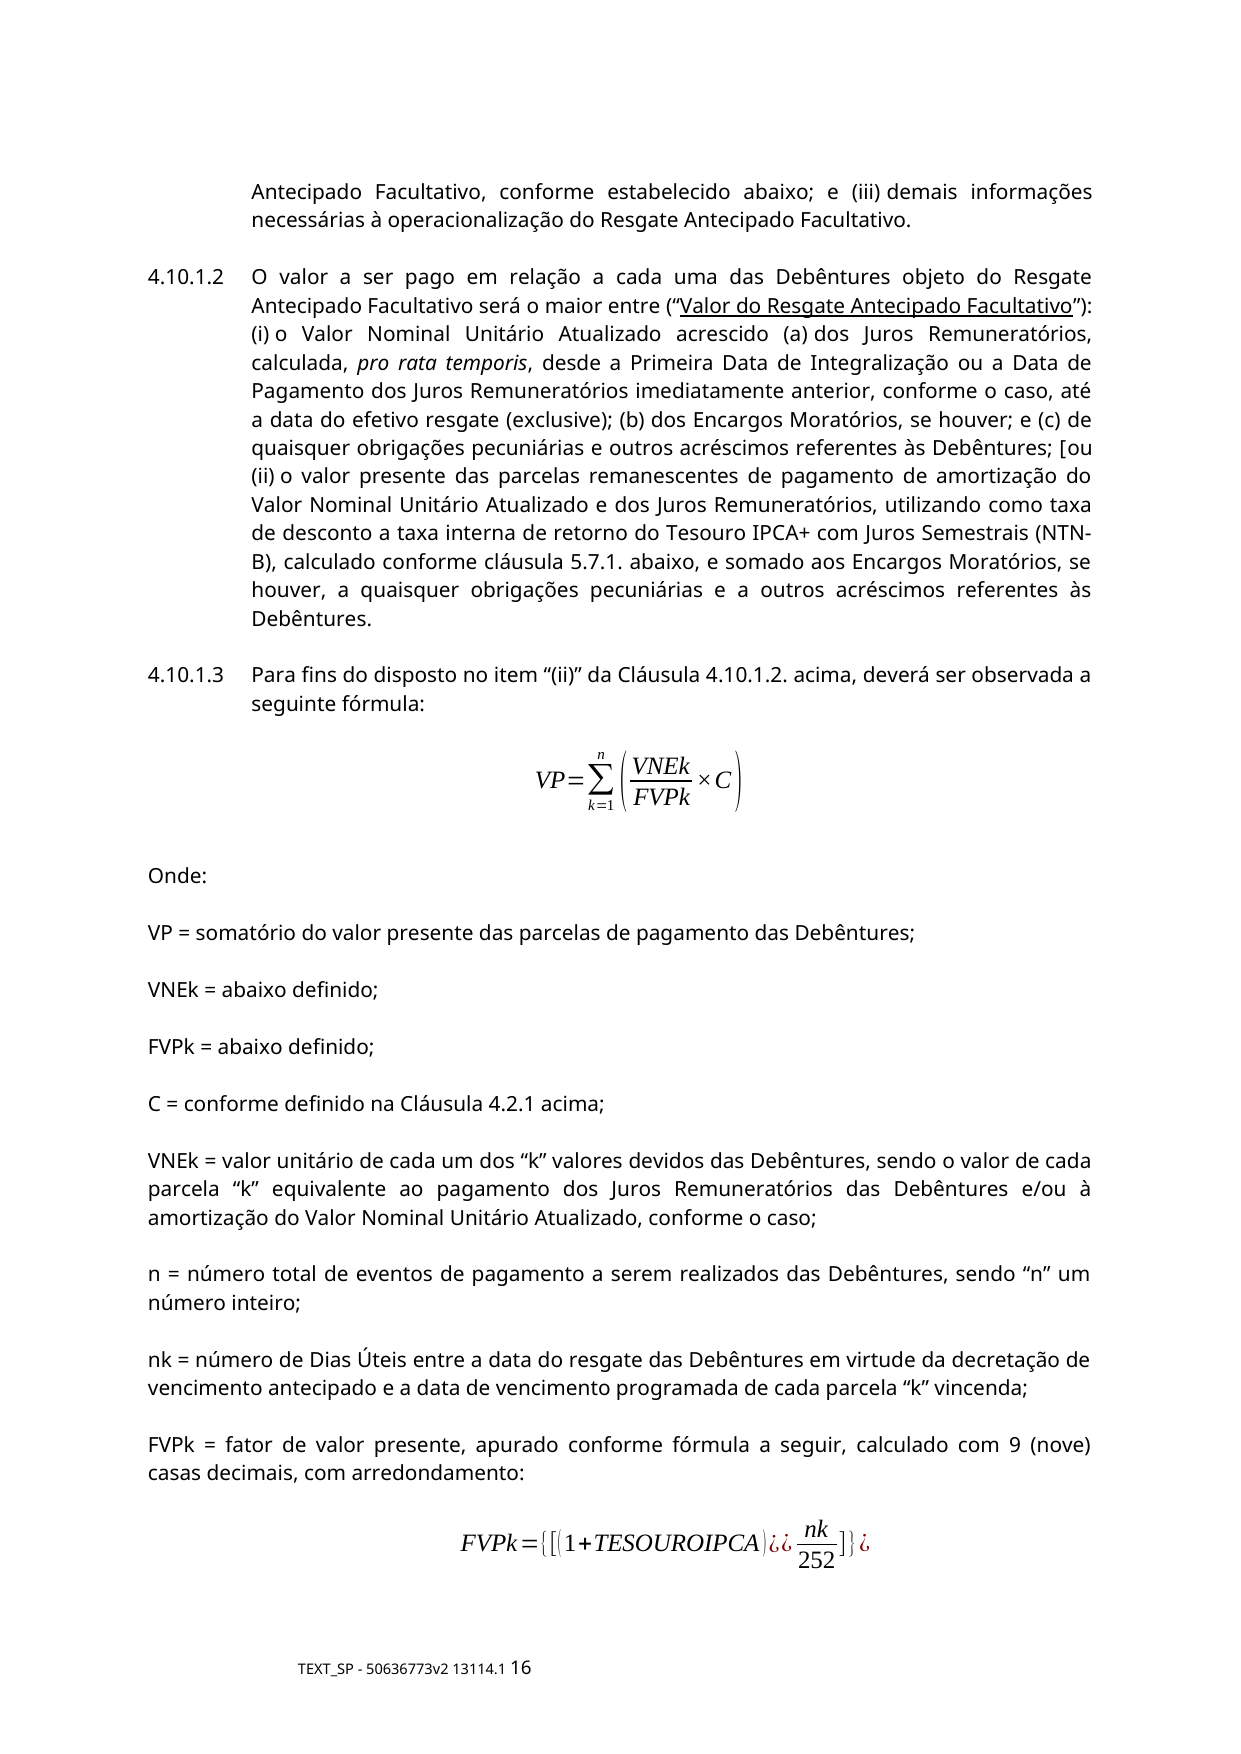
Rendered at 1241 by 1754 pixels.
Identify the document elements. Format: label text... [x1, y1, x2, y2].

list O valor a ser pago em relação a cada uma das Debêntures objeto do Resgate Antecipado Facultativo será o maior entre (“Valor do Resgate Antecipado Facultativo”): (i) o Valor Nominal Unitário Atualizado acrescido (a) dos Juros Remuneratórios, calculada, pro rata temporis, desde a Primeira Data de Integralização ou a Data de Pagamento dos Juros Remuneratórios imediatamente anterior, conforme o caso, até a data do efetivo resgate (exclusive); (b) dos Encargos Moratórios, se houver; e (c) de quaisquer obrigações pecuniárias e outros acréscimos referentes às Debêntures; [ou (ii) o valor presente das parcelas remanescentes de pagamento de amortização do Valor Nominal Unitário Atualizado e dos Juros Remuneratórios, utilizando como taxa de desconto a taxa interna de retorno do Tesouro IPCA+ com Juros Semestrais (NTN-B), calculado conforme cláusula 5.7.1. abaixo, e somado aos Encargos Moratórios, se houver, a quaisquer obrigações pecuniárias e a outros acréscimos referentes às Debêntures. [148, 262, 1092, 632]
list C = conforme definido na Cláusula 4.2.1 acima; [148, 1089, 1092, 1117]
list nk = número de Dias Úteis entre a data do resgate das Debêntures em virtude da decretação de vencimento antecipado e a data de vencimento programada de cada parcela “k” vincenda; [148, 1345, 1092, 1402]
list VP = somatório do valor presente das parcelas de pagamento das Debêntures; [148, 918, 1092, 947]
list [148, 177, 1092, 234]
list VNEk = abaixo definido; [148, 975, 1092, 1003]
list VNEk = valor unitário de cada um dos “k” valores devidos das Debêntures, sendo o valor de cada parcela “k” equivalente ao pagamento dos Juros Remuneratórios das Debêntures e/ou à amortização do Valor Nominal Unitário Atualizado, conforme o caso; [148, 1146, 1092, 1231]
list Onde: [148, 861, 1092, 890]
list FVPk = fator de valor presente, apurado conforme fórmula a seguir, calculado com 9 (nove) casas decimais, com arredondamento: [148, 1430, 1092, 1487]
list n = número total de eventos de pagamento a serem realizados das Debêntures, sendo “n” um número inteiro; [148, 1259, 1092, 1316]
list Para fins do disposto no item “(ii)” da Cláusula 4.10.1.2. acima, deverá ser observada a seguinte fórmula: [148, 661, 1092, 717]
list FVPk = abaixo definido; [148, 1032, 1092, 1060]
